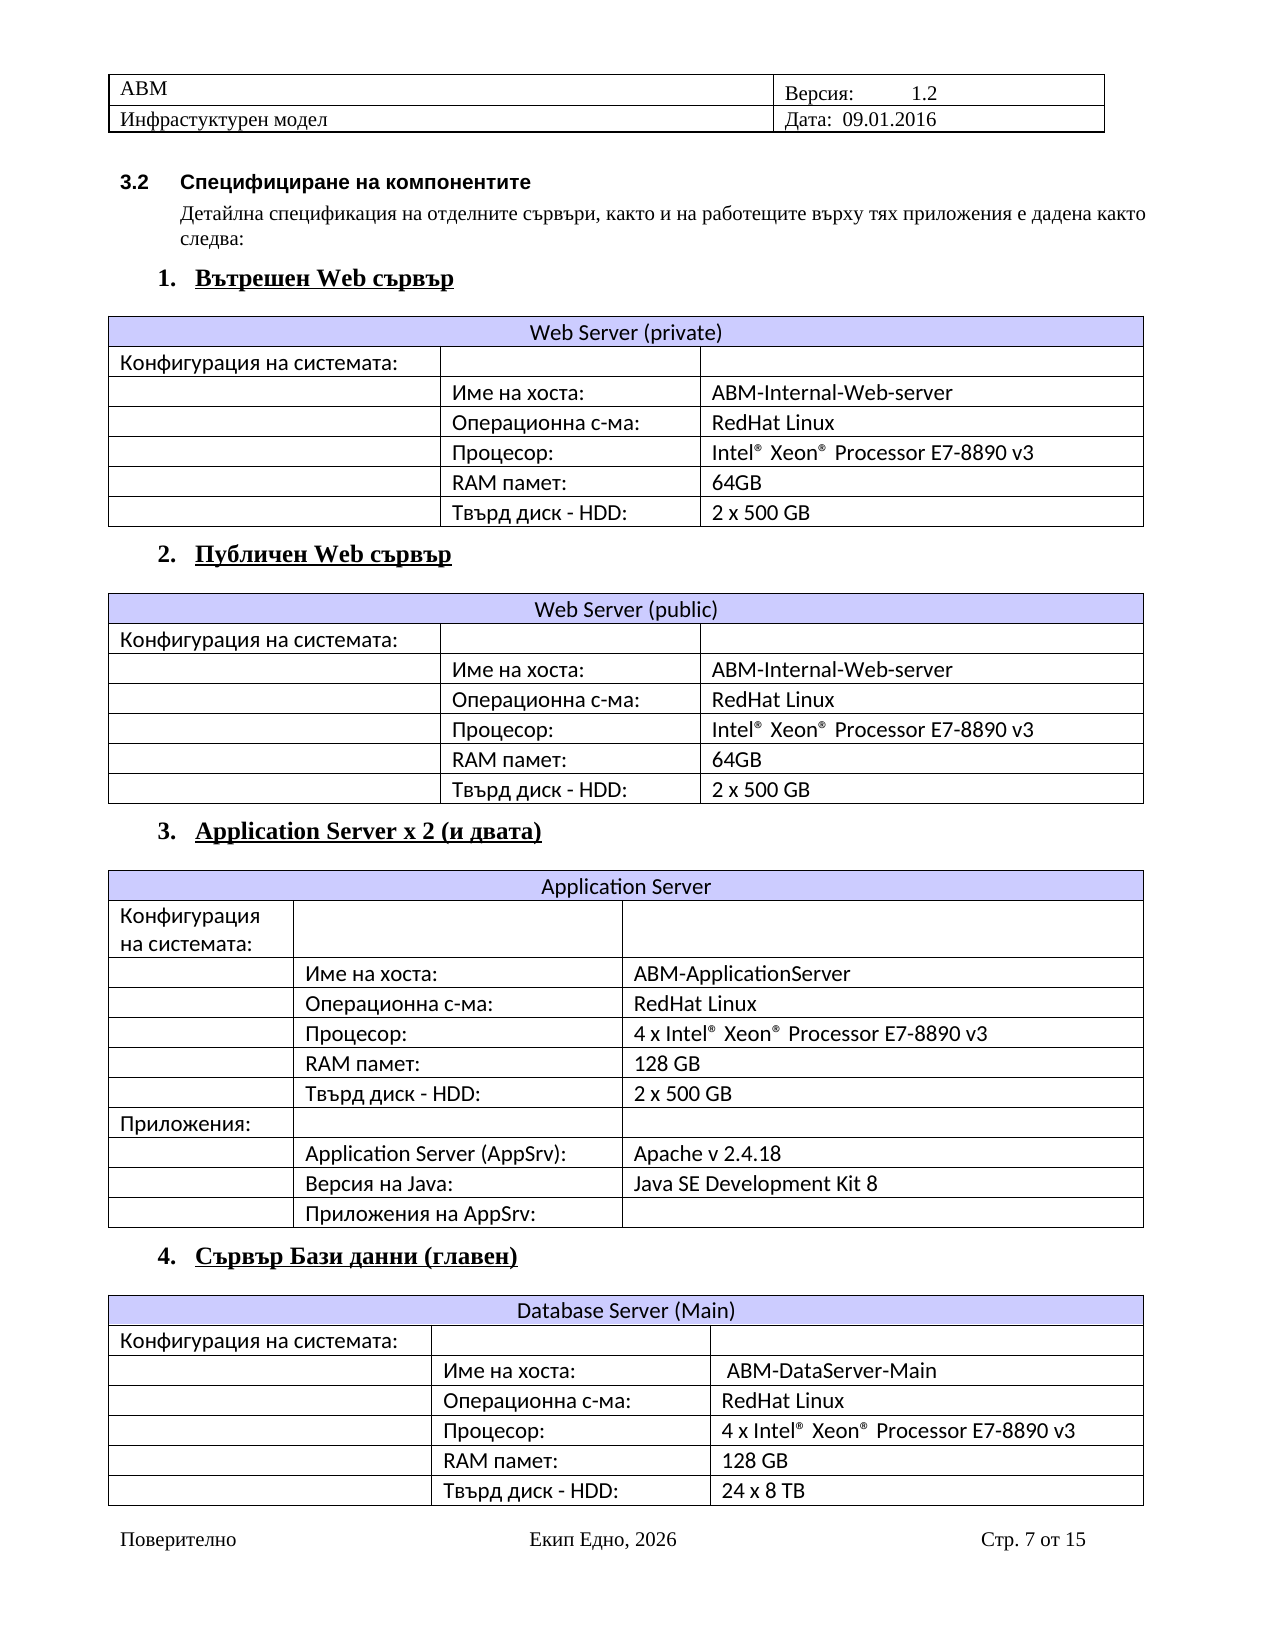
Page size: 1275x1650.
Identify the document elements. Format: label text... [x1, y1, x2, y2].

table_cell [109, 654, 440, 683]
table_cell Твърд диск - HDD: [432, 1476, 710, 1504]
table_cell RAM памет: [294, 1048, 622, 1077]
table_cell [109, 1198, 293, 1227]
table_cell RedHat Linux [711, 1386, 1143, 1414]
table_cell 4 x Intel® Xeon® Processor E7-8890 v3 [711, 1416, 1143, 1444]
table_cell [623, 1108, 1143, 1137]
table_cell [109, 988, 293, 1017]
table_cell Версия на Java: [294, 1168, 622, 1197]
table_cell Процесор: [294, 1018, 622, 1047]
table_cell Име на хоста: [441, 654, 700, 683]
table_cell Процесор: [432, 1416, 710, 1444]
table_cell 2 x 500 GB [623, 1078, 1143, 1107]
table_cell [109, 744, 440, 773]
table_cell Име на хоста: [294, 958, 622, 987]
table_cell Операционна с-ма: [294, 988, 622, 1017]
table_cell [109, 377, 440, 406]
list Вътрешен Web сървър [157, 263, 1155, 316]
table_cell Твърд диск - HDD: [441, 774, 700, 803]
table_cell [109, 1078, 293, 1107]
table_cell Твърд диск - HDD: [294, 1078, 622, 1107]
table_cell Конфигурация на системата: [109, 347, 440, 376]
subtitle Специфициране на компонентите [120, 170, 1155, 194]
table_cell RedHat Linux [701, 684, 1143, 713]
list Публичен Web сървър [157, 539, 1155, 593]
table_cell [701, 624, 1143, 653]
table_cell [711, 1326, 1143, 1354]
list Application Server х 2 (и двата) [157, 816, 1155, 870]
table_cell Процесор: [441, 714, 700, 743]
table_cell Приложения на AppSrv: [294, 1198, 622, 1227]
table_header Database Server (Main) [109, 1296, 1143, 1324]
table_cell Операционна с-ма: [441, 407, 700, 436]
table_cell Конфигурация на системата: [109, 901, 293, 957]
table_cell ABM-DataServer-Main [711, 1356, 1143, 1384]
table_cell Intel® Xeon® Processor E7-8890 v3 [701, 437, 1143, 466]
list Сървър Бази данни (главен) [157, 1241, 1155, 1294]
table_cell [294, 1108, 622, 1137]
table_cell 2 x 500 GB [701, 774, 1143, 803]
table_cell ABM-Internal-Web-server [701, 654, 1143, 683]
table_header Web Server (private) [109, 317, 1143, 346]
table_cell [109, 407, 440, 436]
table_cell Операционна с-ма: [441, 684, 700, 713]
table_cell 64GB [701, 744, 1143, 773]
table_header Web Server (public) [109, 594, 1143, 623]
table_cell [109, 1138, 293, 1167]
table_cell [109, 774, 440, 803]
table_cell 64GB [701, 467, 1143, 496]
table_cell 24 x 8 TB [711, 1476, 1143, 1504]
table_cell [294, 901, 622, 957]
table_cell Конфигурация на системата: [109, 1326, 431, 1354]
table_cell [109, 714, 440, 743]
table_cell 128 GB [711, 1446, 1143, 1474]
table_cell [109, 1386, 431, 1414]
table_cell RedHat Linux [623, 988, 1143, 1017]
table_cell RAM памет: [432, 1446, 710, 1474]
table_cell [701, 347, 1143, 376]
table_cell 4 x Intel® Xeon® Processor E7-8890 v3 [623, 1018, 1143, 1047]
table_cell RAM памет: [441, 744, 700, 773]
table_cell [109, 1018, 293, 1047]
table_cell Конфигурация на системата: [109, 624, 440, 653]
table_cell Име на хоста: [432, 1356, 710, 1384]
table_cell 2 x 500 GB [701, 497, 1143, 526]
table_cell [109, 1416, 431, 1444]
table_cell Java SE Development Kit 8 [623, 1168, 1143, 1197]
table_cell [109, 958, 293, 987]
table_cell Apache v 2.4.18 [623, 1138, 1143, 1167]
table_cell Твърд диск - HDD: [441, 497, 700, 526]
table_cell [109, 684, 440, 713]
table_header Application Server [109, 871, 1143, 900]
table_cell [109, 1356, 431, 1384]
table_cell ABM-ApplicationServer [623, 958, 1143, 987]
table_cell Процесор: [441, 437, 700, 466]
table_cell [109, 1446, 431, 1474]
text Детайлна спецификация на отделните сървъри, както и на работещите върху тях приложения е дадена както следва: [180, 200, 1155, 250]
table_cell [441, 624, 700, 653]
table_cell [109, 437, 440, 466]
table_cell [623, 1198, 1143, 1227]
table_cell [432, 1326, 710, 1354]
table_cell [109, 1476, 431, 1504]
table_cell [623, 901, 1143, 957]
table_cell 128 GB [623, 1048, 1143, 1077]
table_cell [109, 497, 440, 526]
table_cell Intel® Xeon® Processor E7-8890 v3 [701, 714, 1143, 743]
table_cell ABM-Internal-Web-server [701, 377, 1143, 406]
table_cell [109, 1168, 293, 1197]
table_cell [109, 1048, 293, 1077]
table_cell [441, 347, 700, 376]
table_cell RAM памет: [441, 467, 700, 496]
table_cell RedHat Linux [701, 407, 1143, 436]
table_cell Операционна с-ма: [432, 1386, 710, 1414]
table_cell Application Server (AppSrv): [294, 1138, 622, 1167]
table_cell [109, 467, 440, 496]
table_cell Име на хоста: [441, 377, 700, 406]
table_cell Приложения: [109, 1108, 293, 1137]
